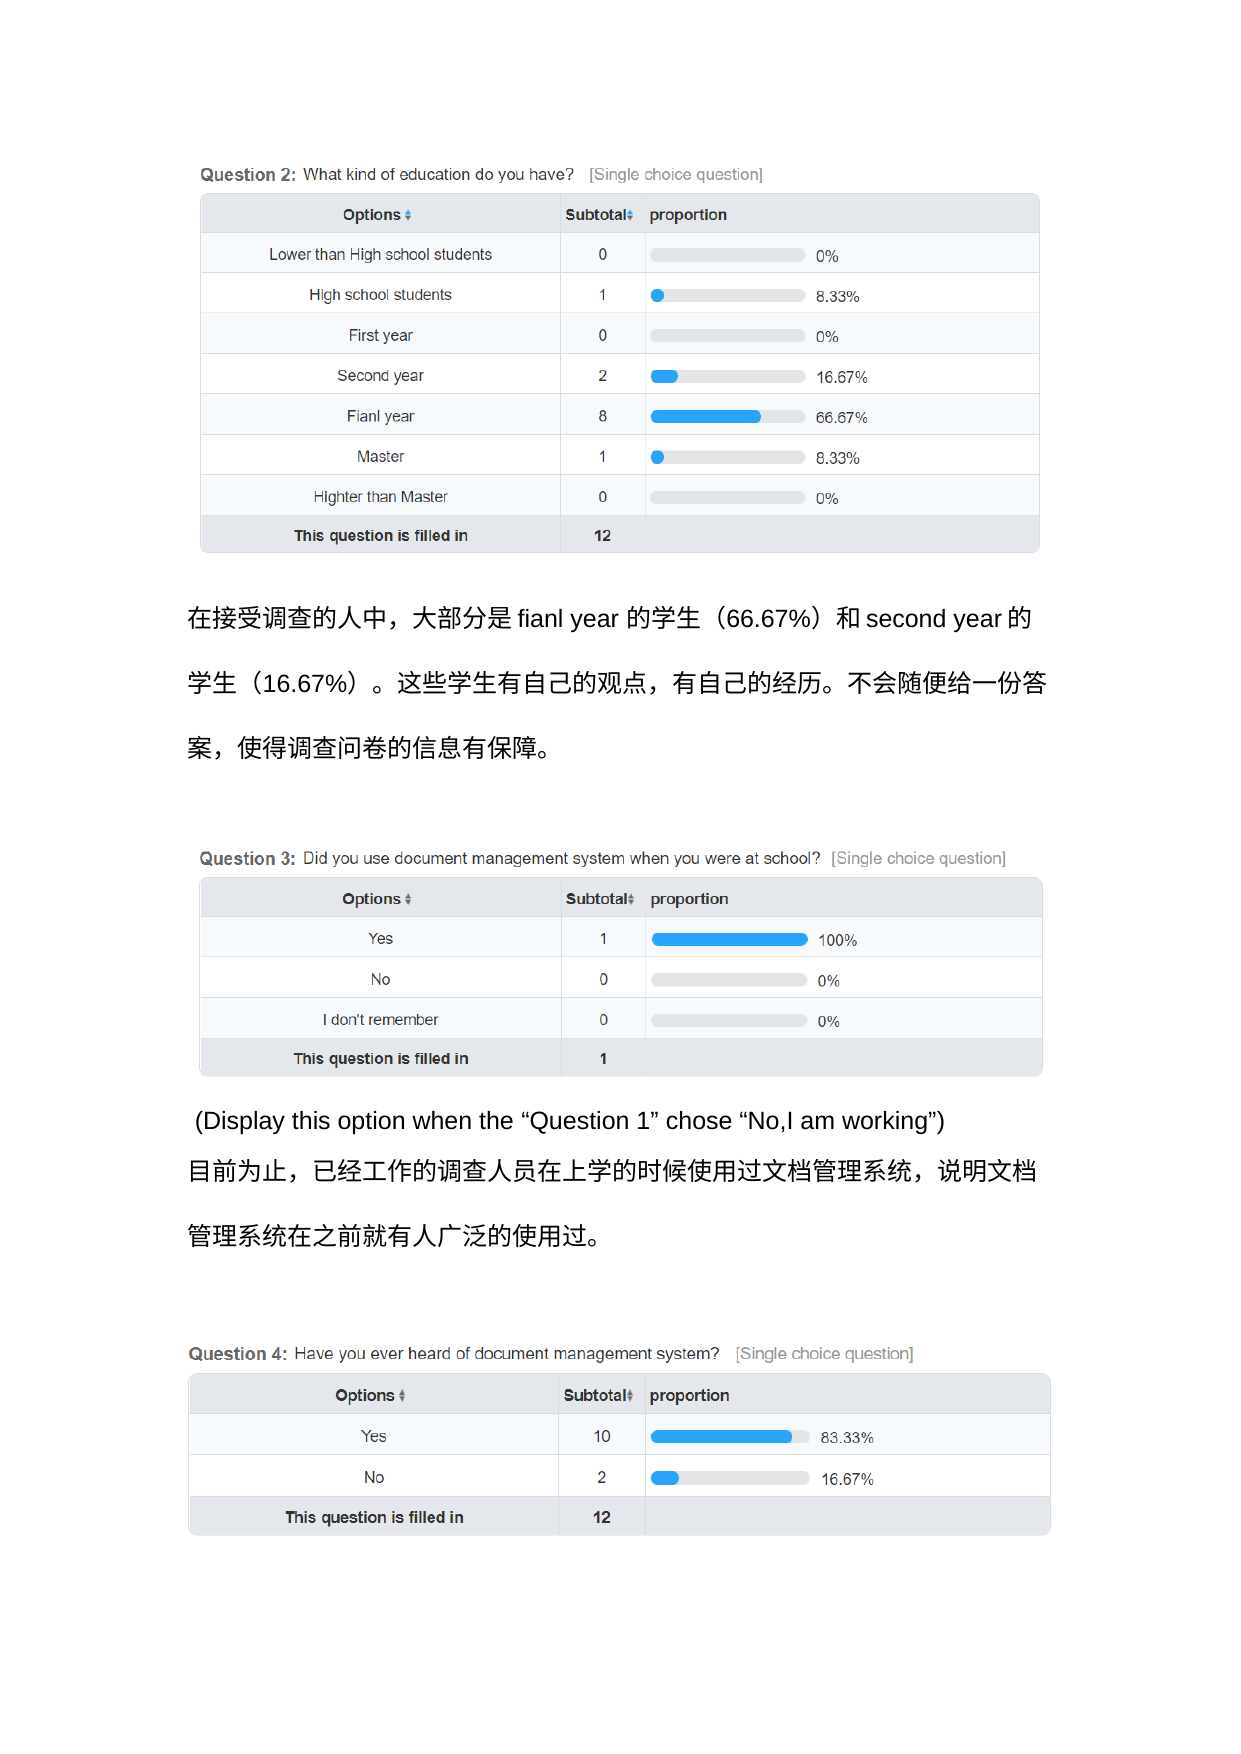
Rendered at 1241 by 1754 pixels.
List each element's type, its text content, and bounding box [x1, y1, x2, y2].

text 在接受调查的人中，大部分是fianl year 的学生（66.67%）和second year的学生（16.67%）。这些学生有自己的观点，有自己的经历。不会随便给一份答案，使得调查问卷的信息有保障。 [187, 584, 1053, 779]
picture [187, 162, 1053, 559]
text (Display this option when the “Question 1” chose “No,I am working”) [187, 1104, 1053, 1137]
text 目前为止，已经工作的调查人员在上学的时候使用过文档管理系统，说明文档管理系统在之前就有人广泛的使用过。 [187, 1137, 1053, 1267]
picture [187, 1332, 1053, 1545]
picture [187, 844, 1053, 1084]
